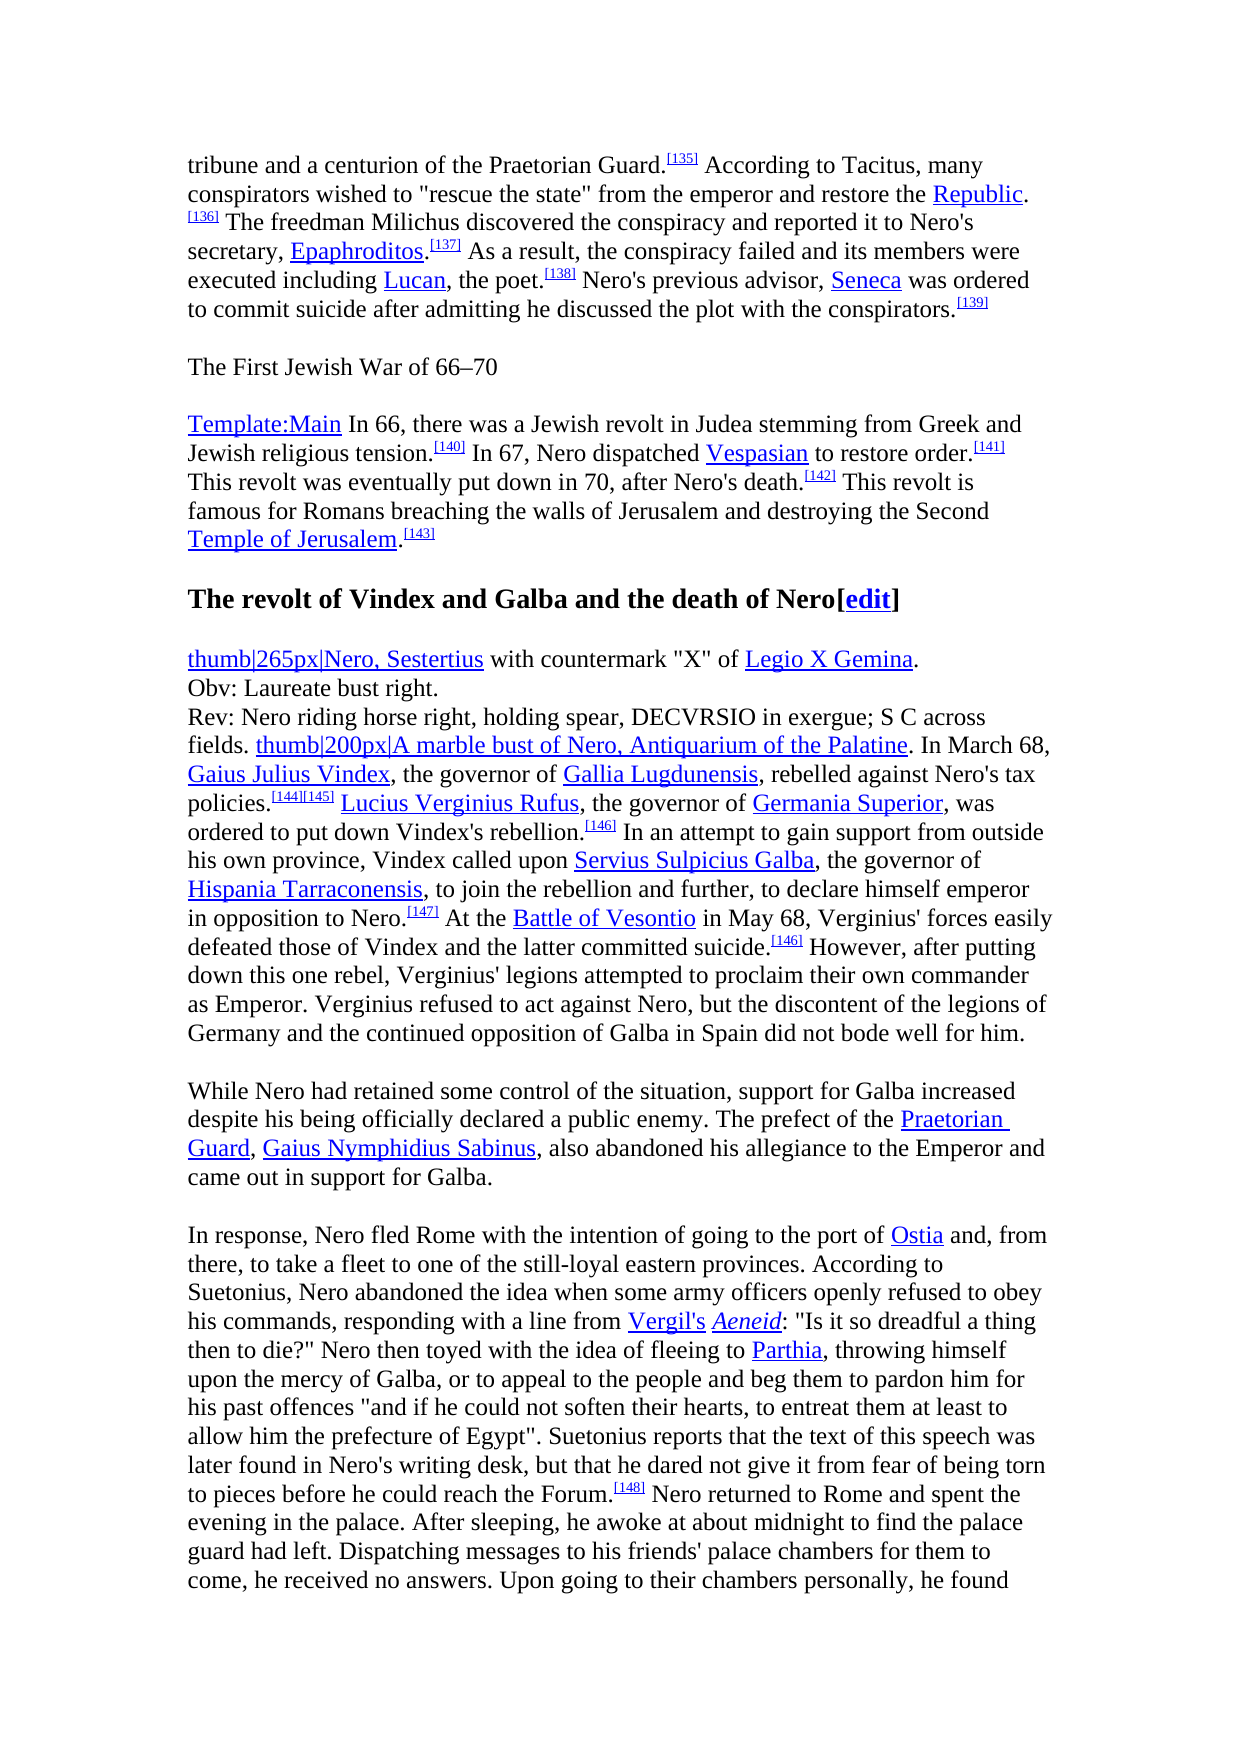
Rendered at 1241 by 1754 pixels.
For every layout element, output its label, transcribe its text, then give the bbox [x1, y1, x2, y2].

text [187, 1220, 1053, 1594]
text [187, 150, 1053, 322]
text thumb|265px|Nero, Sestertius with countermark "X" of Legio X Gemina. Obv: Laureate bust right. Rev: Nero riding horse right, holding spear, DECVRSIO in exergue; S C across fields. thumb|200px|A marble bust of Nero, Antiquarium of the Palatine. In March 68, Gaius Julius Vindex, the governor of Gallia Lugdunensis, rebelled against Nero's tax policies.[144][145] Lucius Verginius Rufus, the governor of Germania Superior, was ordered to put down Vindex's rebellion.[146] In an attempt to gain support from outside his own province, Vindex called upon Servius Sulpicius Galba, the governor of Hispania Tarraconensis, to join the rebellion and further, to declare himself emperor in opposition to Nero.[147] At the Battle of Vesontio in May 68, Verginius' forces easily defeated those of Vindex and the latter committed suicide.[146] However, after putting down this one rebel, Verginius' legions attempted to proclaim their own commander as Emperor. Verginius refused to act against Nero, but the discontent of the legions of Germany and the continued opposition of Galba in Spain did not bode well for him. [187, 644, 1053, 1047]
text While Nero had retained some control of the situation, support for Galba increased despite his being officially declared a public enemy. The prefect of the Praetorian Guard, Gaius Nymphidius Sabinus, also abandoned his allegiance to the Emperor and came out in support for Galba. [187, 1076, 1053, 1191]
text The First Jewish War of 66–70 [187, 352, 1053, 380]
text Template:Main In 66, there was a Jewish revolt in Judea stemming from Greek and Jewish religious tension.[140] In 67, Nero dispatched Vespasian to restore order.[141] This revolt was eventually put down in 70, after Nero's death.[142] This revolt is famous for Romans breaching the walls of Jerusalem and destroying the Second Temple of Jerusalem.[143] [187, 409, 1053, 553]
subtitle The revolt of Vindex and Galba and the death of Nero[edit] [187, 582, 1053, 615]
